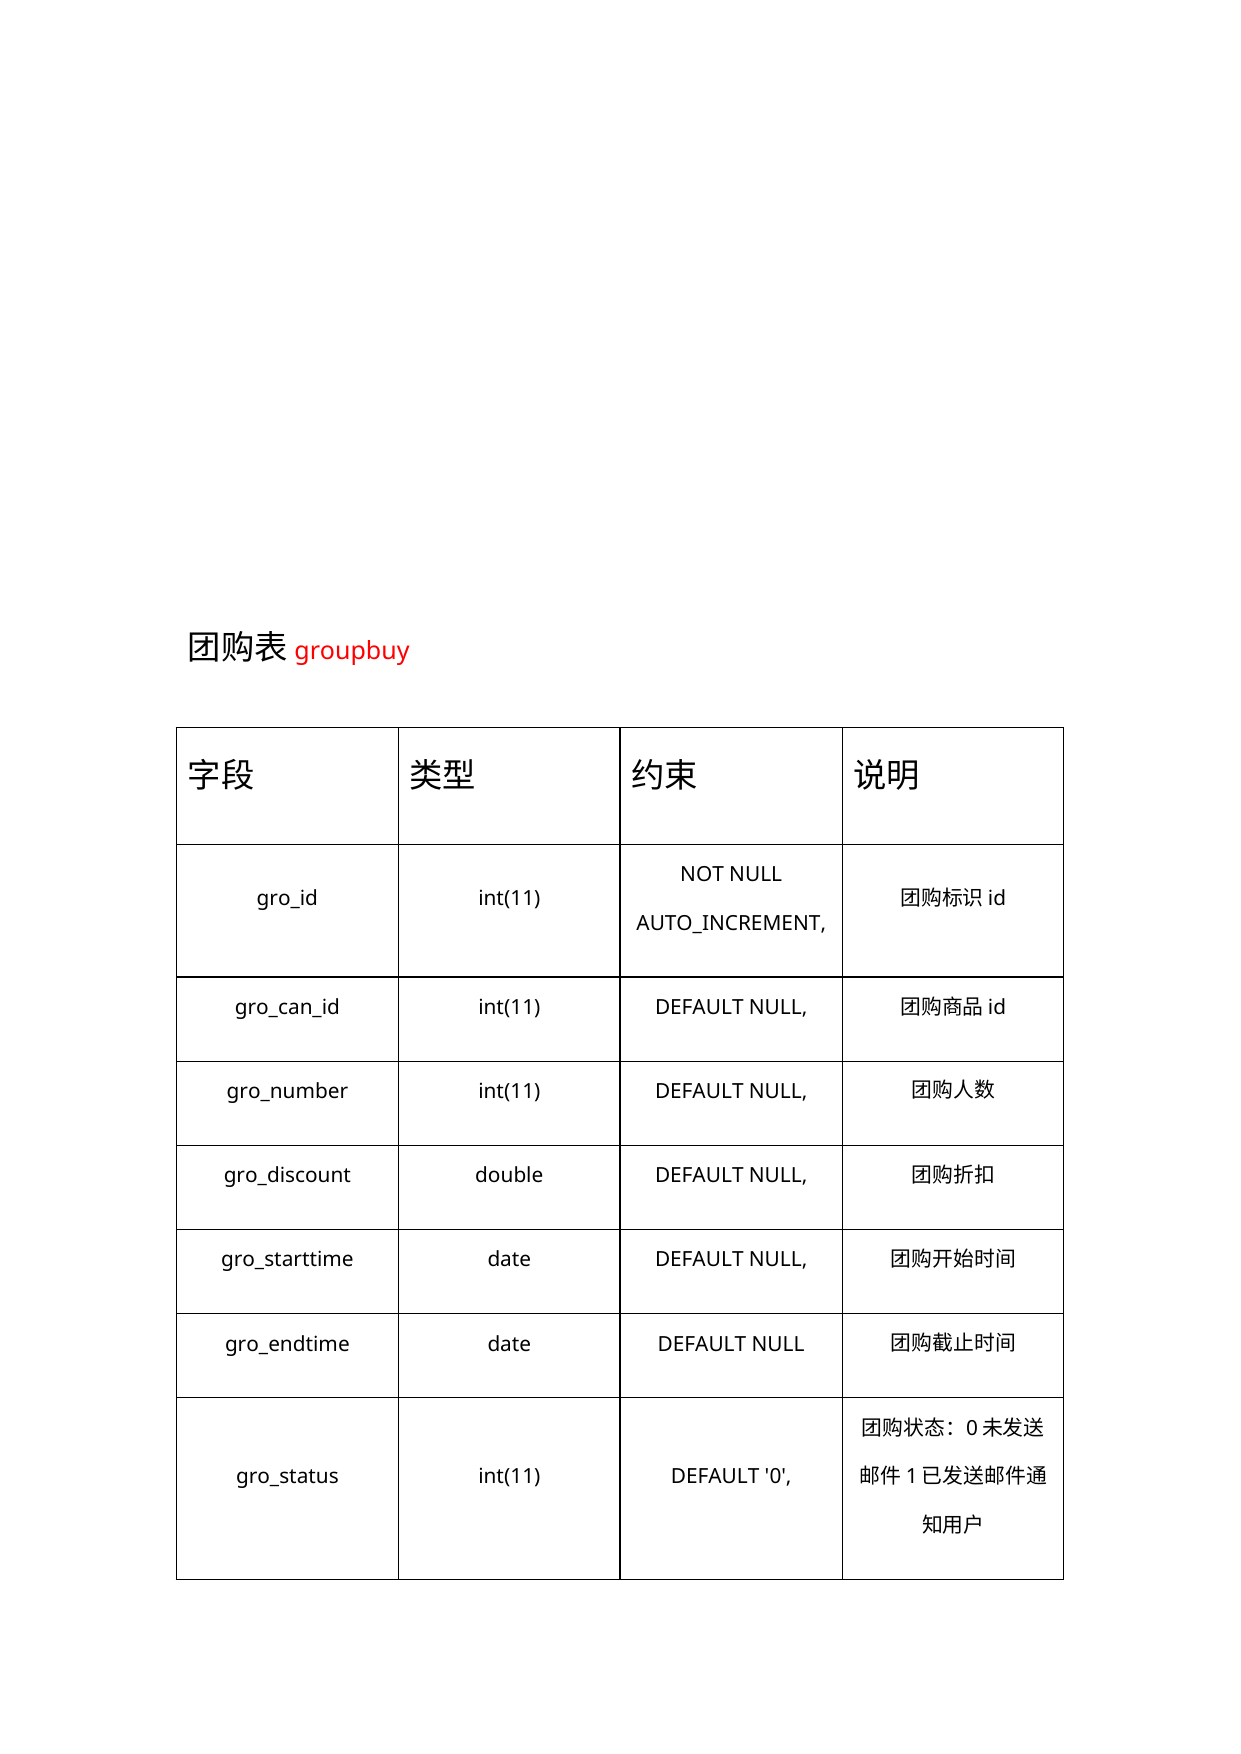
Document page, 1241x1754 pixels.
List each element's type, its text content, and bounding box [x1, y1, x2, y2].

table_cell date [399, 1230, 619, 1313]
table_cell int(11) [399, 845, 619, 976]
table_cell gro_number [177, 1062, 398, 1145]
table_cell 团购标识id [843, 845, 1063, 976]
table_cell 团购折扣 [843, 1146, 1063, 1229]
table_cell DEFAULT NULL, [621, 1062, 842, 1145]
table_header 类型 [399, 728, 619, 843]
text 团购表groupbuy [187, 613, 1053, 678]
table_cell int(11) [399, 978, 619, 1061]
table_cell gro_endtime [177, 1314, 398, 1397]
table_cell gro_status [177, 1398, 398, 1579]
table_cell DEFAULT NULL, [621, 1230, 842, 1313]
table_cell DEFAULT NULL, [621, 1146, 842, 1229]
table_header 约束 [621, 728, 842, 843]
table_cell 团购开始时间 [843, 1230, 1063, 1313]
table_cell date [399, 1314, 619, 1397]
table_header 说明 [843, 728, 1063, 843]
table_cell gro_discount [177, 1146, 398, 1229]
table_cell DEFAULT NULL, [621, 978, 842, 1061]
table_cell 团购人数 [843, 1062, 1063, 1145]
table_cell DEFAULT '0', [621, 1398, 842, 1579]
table_cell gro_can_id [177, 978, 398, 1061]
table_cell 团购商品id [843, 978, 1063, 1061]
table_cell gro_starttime [177, 1230, 398, 1313]
table_cell 团购截止时间 [843, 1314, 1063, 1397]
table_cell NOT NULL AUTO_INCREMENT, [621, 845, 842, 976]
table_header 字段 [177, 728, 398, 843]
table_cell DEFAULT NULL [621, 1314, 842, 1397]
table_cell double [399, 1146, 619, 1229]
table_cell int(11) [399, 1398, 619, 1579]
table_cell 团购状态：0未发送邮件 1已发送邮件通知用户 [843, 1398, 1063, 1579]
table_cell int(11) [399, 1062, 619, 1145]
table_cell gro_id [177, 845, 398, 976]
